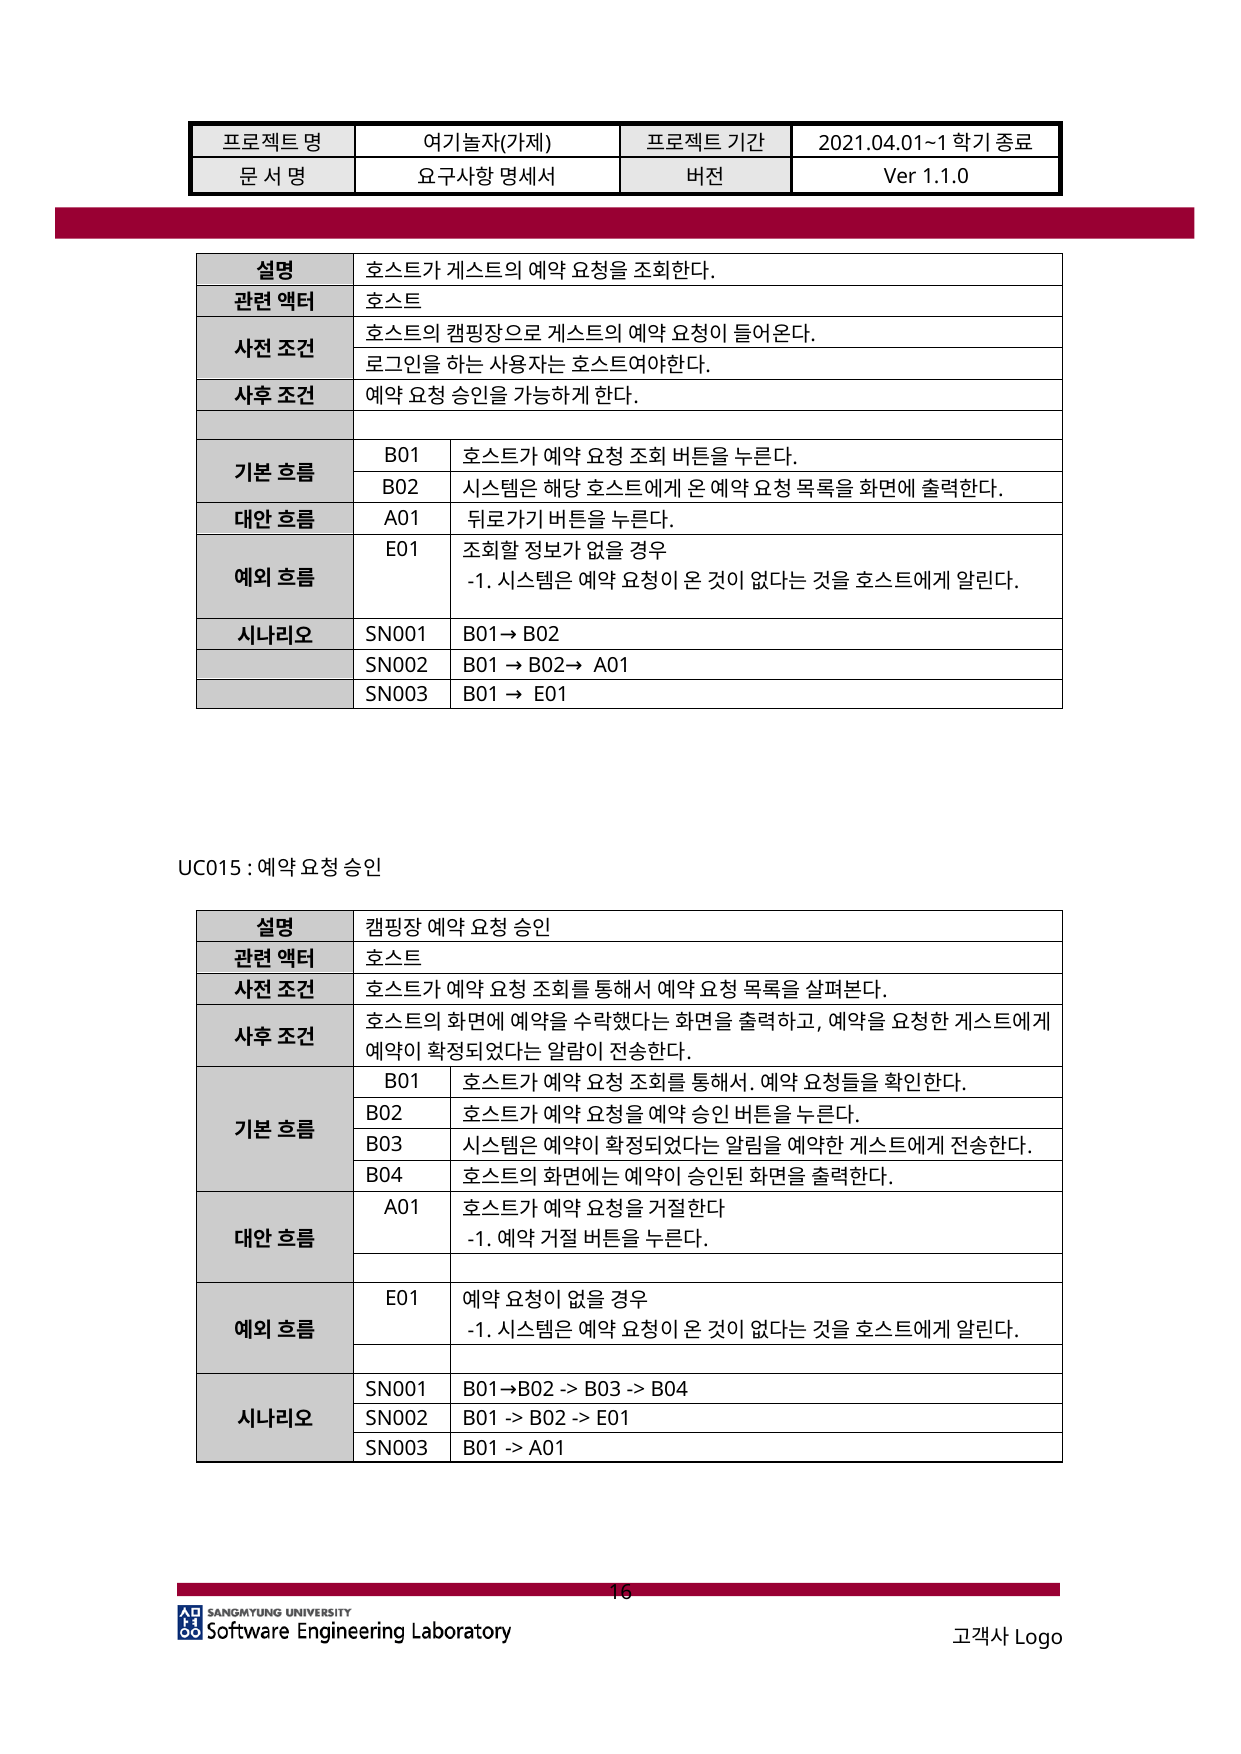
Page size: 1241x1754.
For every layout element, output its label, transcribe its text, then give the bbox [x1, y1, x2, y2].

table_cell 예외 흐름 [197, 1283, 353, 1373]
table_cell 호스트가 예약 요청 조회를 통해서. 예약 요청들을 확인한다. [451, 1067, 1062, 1097]
table_cell 호스트 [354, 942, 1062, 972]
table_cell 호스트가 예약 요청 조회 버튼을 누른다. [451, 440, 1062, 471]
table_cell 뒤로가기 버튼을 누른다. [451, 503, 1062, 533]
table_cell B01 [354, 440, 450, 471]
table_cell [354, 1254, 450, 1282]
table_cell 시스템은 해당 호스트에게 온 예약 요청 목록을 화면에 출력한다. [451, 472, 1062, 502]
table_cell E01 [354, 535, 450, 618]
table_cell 사후 조건 [197, 380, 353, 410]
table_cell 대안 흐름 [197, 1192, 353, 1282]
table_cell 시스템은 예약이 확정되었다는 알림을 예약한 게스트에게 전송한다. [451, 1129, 1062, 1159]
table_cell B01 -> B02 -> E01 [451, 1404, 1062, 1432]
table_cell [354, 1345, 450, 1373]
table_cell 호스트의 화면에 예약을 수락했다는 화면을 출력하고, 예약을 요청한 게스트에게 예약이 확정되었다는 알람이 전송한다. [354, 1005, 1062, 1066]
table_cell [197, 680, 353, 708]
table_cell B01→B02 -> B03 -> B04 [451, 1374, 1062, 1402]
table_cell [451, 1345, 1062, 1373]
table_cell SN003 [354, 1433, 450, 1461]
table_cell B01 → E01 [451, 680, 1062, 708]
table_cell B01 -> A01 [451, 1433, 1062, 1461]
table_cell 기본 흐름 [197, 1067, 353, 1191]
table_header 설명 [197, 254, 353, 284]
table_cell 사전 조건 [197, 974, 353, 1004]
table_cell 사후 조건 [197, 1005, 353, 1066]
table_cell SN003 [354, 680, 450, 708]
table_cell 호스트가 예약 요청 조회를 통해서 예약 요청 목록을 살펴본다. [354, 974, 1062, 1004]
table_cell 관련 액터 [197, 942, 353, 972]
table_cell 예외 흐름 [197, 535, 353, 618]
table_cell B04 [354, 1161, 450, 1191]
table_cell 시나리오 [197, 619, 353, 649]
table_cell [197, 411, 353, 439]
table_cell B01→ B02 [451, 619, 1062, 649]
table_cell SN002 [354, 650, 450, 678]
table_cell [451, 1254, 1062, 1282]
table_cell 대안 흐름 [197, 503, 353, 533]
table_cell A01 [354, 1192, 450, 1252]
table_cell E01 [354, 1283, 450, 1343]
table_cell 호스트의 화면에는 예약이 승인된 화면을 출력한다. [451, 1161, 1062, 1191]
table_cell B03 [354, 1129, 450, 1159]
table_header 설명 [197, 911, 353, 941]
picture [177, 1605, 515, 1645]
table_cell SN001 [354, 619, 450, 649]
subtitle UC015 : 예약 요청 승인 [177, 851, 1063, 882]
table_cell 호스트의 캠핑장으로 게스트의 예약 요청이 들어온다. [354, 317, 1062, 347]
table_cell 기본 흐름 [197, 440, 353, 502]
table_cell [354, 411, 1062, 439]
table_cell 관련 액터 [197, 286, 353, 316]
table_header 호스트가 게스트의 예약 요청을 조회한다. [354, 254, 1062, 284]
table_cell SN002 [354, 1404, 450, 1432]
table_cell 예약 요청이 없을 경우 -1. 시스템은 예약 요청이 온 것이 없다는 것을 호스트에게 알린다. [451, 1283, 1062, 1343]
table_cell 호스트가 예약 요청을 거절한다 -1. 예약 거절 버튼을 누른다. [451, 1192, 1062, 1252]
table_cell B01 [354, 1067, 450, 1097]
table_cell [197, 650, 353, 678]
table_cell B02 [354, 472, 450, 502]
table_cell B01 → B02→ A01 [451, 650, 1062, 678]
table_cell 시나리오 [197, 1374, 353, 1461]
table_cell 예약 요청 승인을 가능하게 한다. [354, 380, 1062, 410]
table_cell 사전 조건 [197, 317, 353, 378]
table_cell 호스트 [354, 286, 1062, 316]
table_cell B02 [354, 1098, 450, 1128]
table_cell 로그인을 하는 사용자는 호스트여야한다. [354, 348, 1062, 378]
table_cell 호스트가 예약 요청을 예약 승인 버튼을 누른다. [451, 1098, 1062, 1128]
table_cell SN001 [354, 1374, 450, 1402]
table_header 캠핑장 예약 요청 승인 [354, 911, 1062, 941]
table_cell A01 [354, 503, 450, 533]
table_cell 조회할 정보가 없을 경우 -1. 시스템은 예약 요청이 온 것이 없다는 것을 호스트에게 알린다. [451, 535, 1062, 618]
